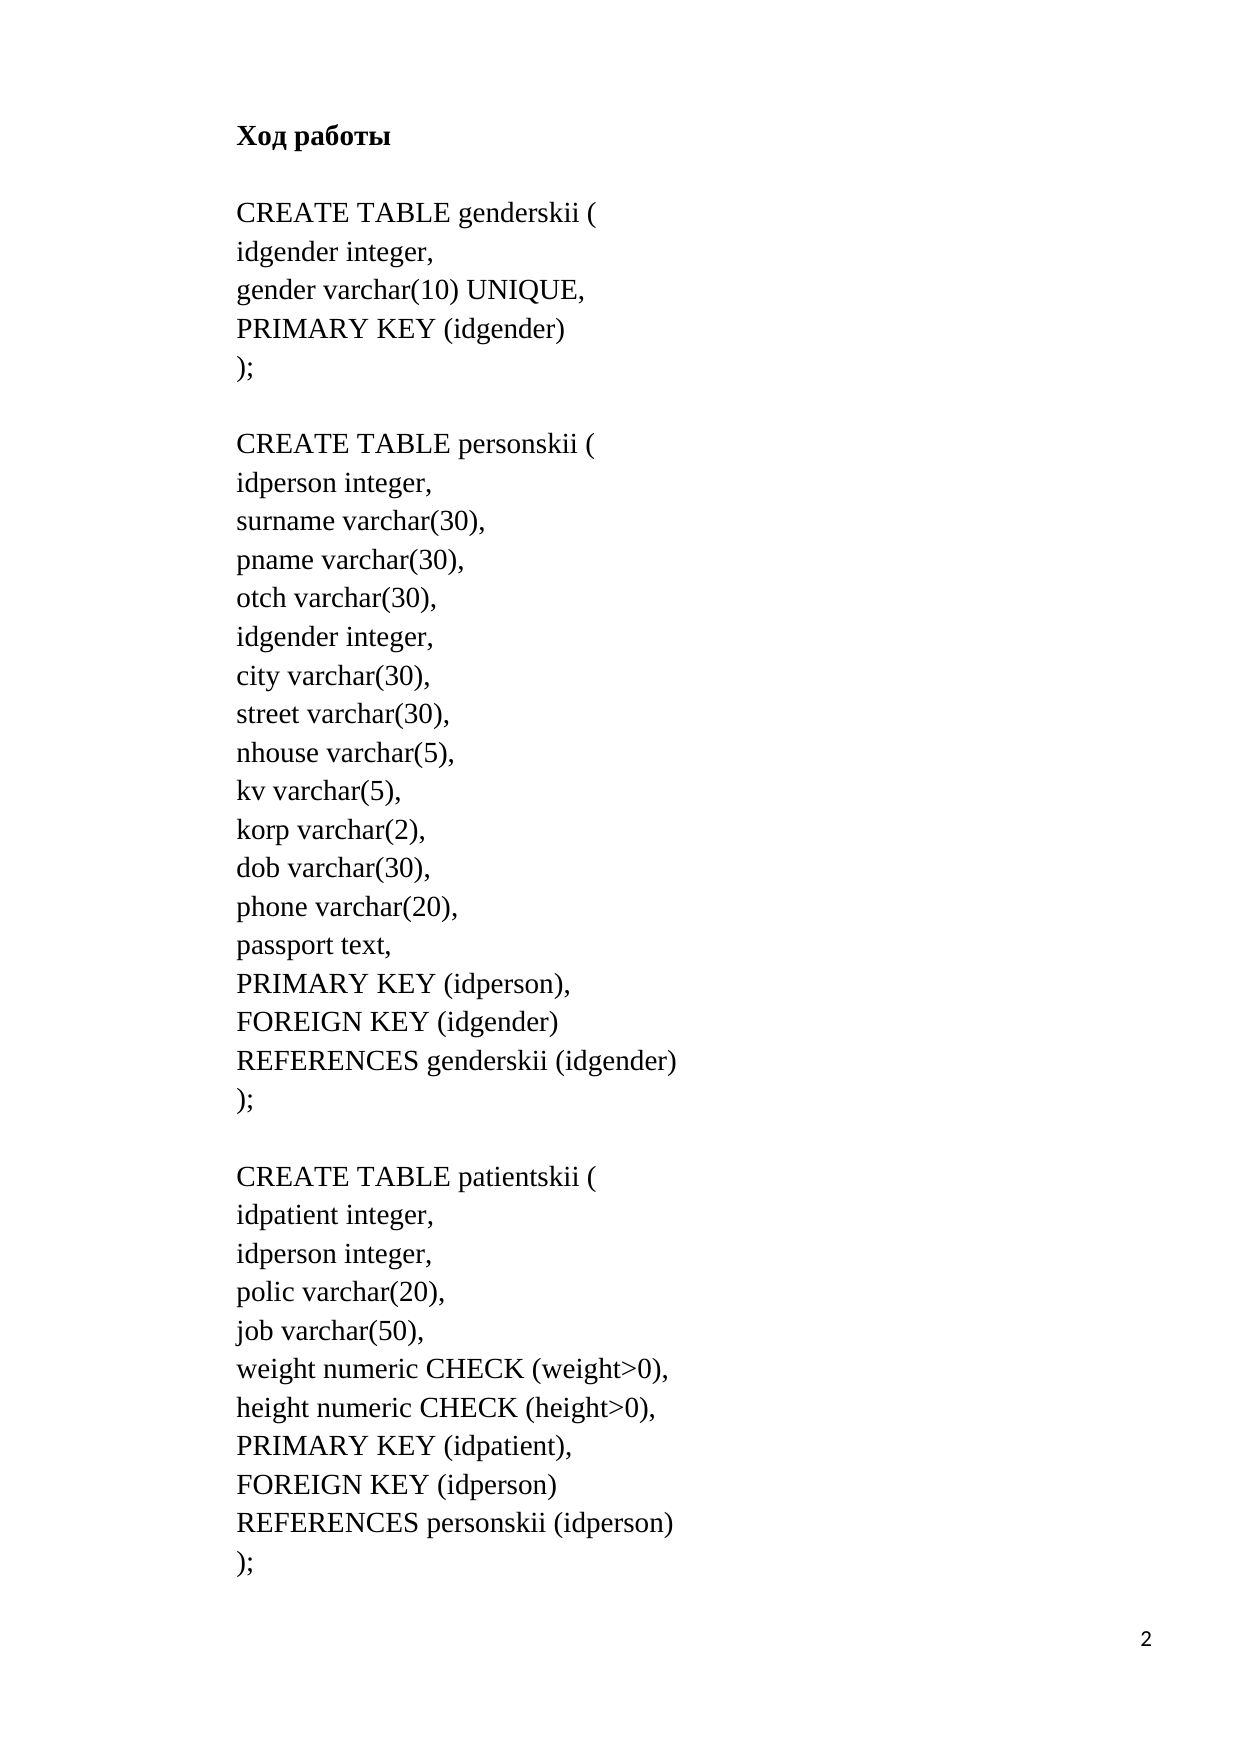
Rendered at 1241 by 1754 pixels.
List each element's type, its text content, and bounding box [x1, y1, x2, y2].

text pname varchar(30), [177, 542, 1152, 576]
text PRIMARY KEY (idgender) [177, 311, 1152, 344]
text street varchar(30), [177, 696, 1152, 730]
text FOREIGN KEY (idgender) [177, 1004, 1152, 1038]
text ); [177, 1082, 1152, 1115]
text city varchar(30), [177, 658, 1152, 691]
text idgender integer, [177, 619, 1152, 653]
text gender varchar(10) UNIQUE, [177, 272, 1152, 306]
text ); [177, 349, 1152, 383]
text weight numeric CHECK (weight>0), [177, 1351, 1152, 1385]
text idperson integer, [177, 1236, 1152, 1269]
text idpatient integer, [177, 1197, 1152, 1231]
text otch varchar(30), [177, 581, 1152, 614]
text height numeric CHECK (height>0), [177, 1390, 1152, 1423]
text REFERENCES personskii (idperson) [177, 1506, 1152, 1539]
text Ход работы [177, 118, 1152, 152]
text CREATE TABLE personskii ( [177, 426, 1152, 460]
text surname varchar(30), [177, 503, 1152, 537]
text polic varchar(20), [177, 1274, 1152, 1308]
text PRIMARY KEY (idpatient), [177, 1428, 1152, 1462]
text PRIMARY KEY (idperson), [177, 966, 1152, 999]
text CREATE TABLE patientskii ( [177, 1159, 1152, 1192]
text job varchar(50), [177, 1313, 1152, 1346]
text passport text, [177, 927, 1152, 961]
text CREATE TABLE genderskii ( [177, 195, 1152, 229]
text phone varchar(20), [177, 889, 1152, 922]
text ); [177, 1544, 1152, 1578]
text FOREIGN KEY (idperson) [177, 1467, 1152, 1501]
text kv varchar(5), [177, 773, 1152, 807]
text nhouse varchar(5), [177, 735, 1152, 768]
text idperson integer, [177, 465, 1152, 498]
text korp varchar(2), [177, 812, 1152, 845]
text idgender integer, [177, 234, 1152, 267]
text dob varchar(30), [177, 850, 1152, 884]
text REFERENCES genderskii (idgender) [177, 1043, 1152, 1077]
